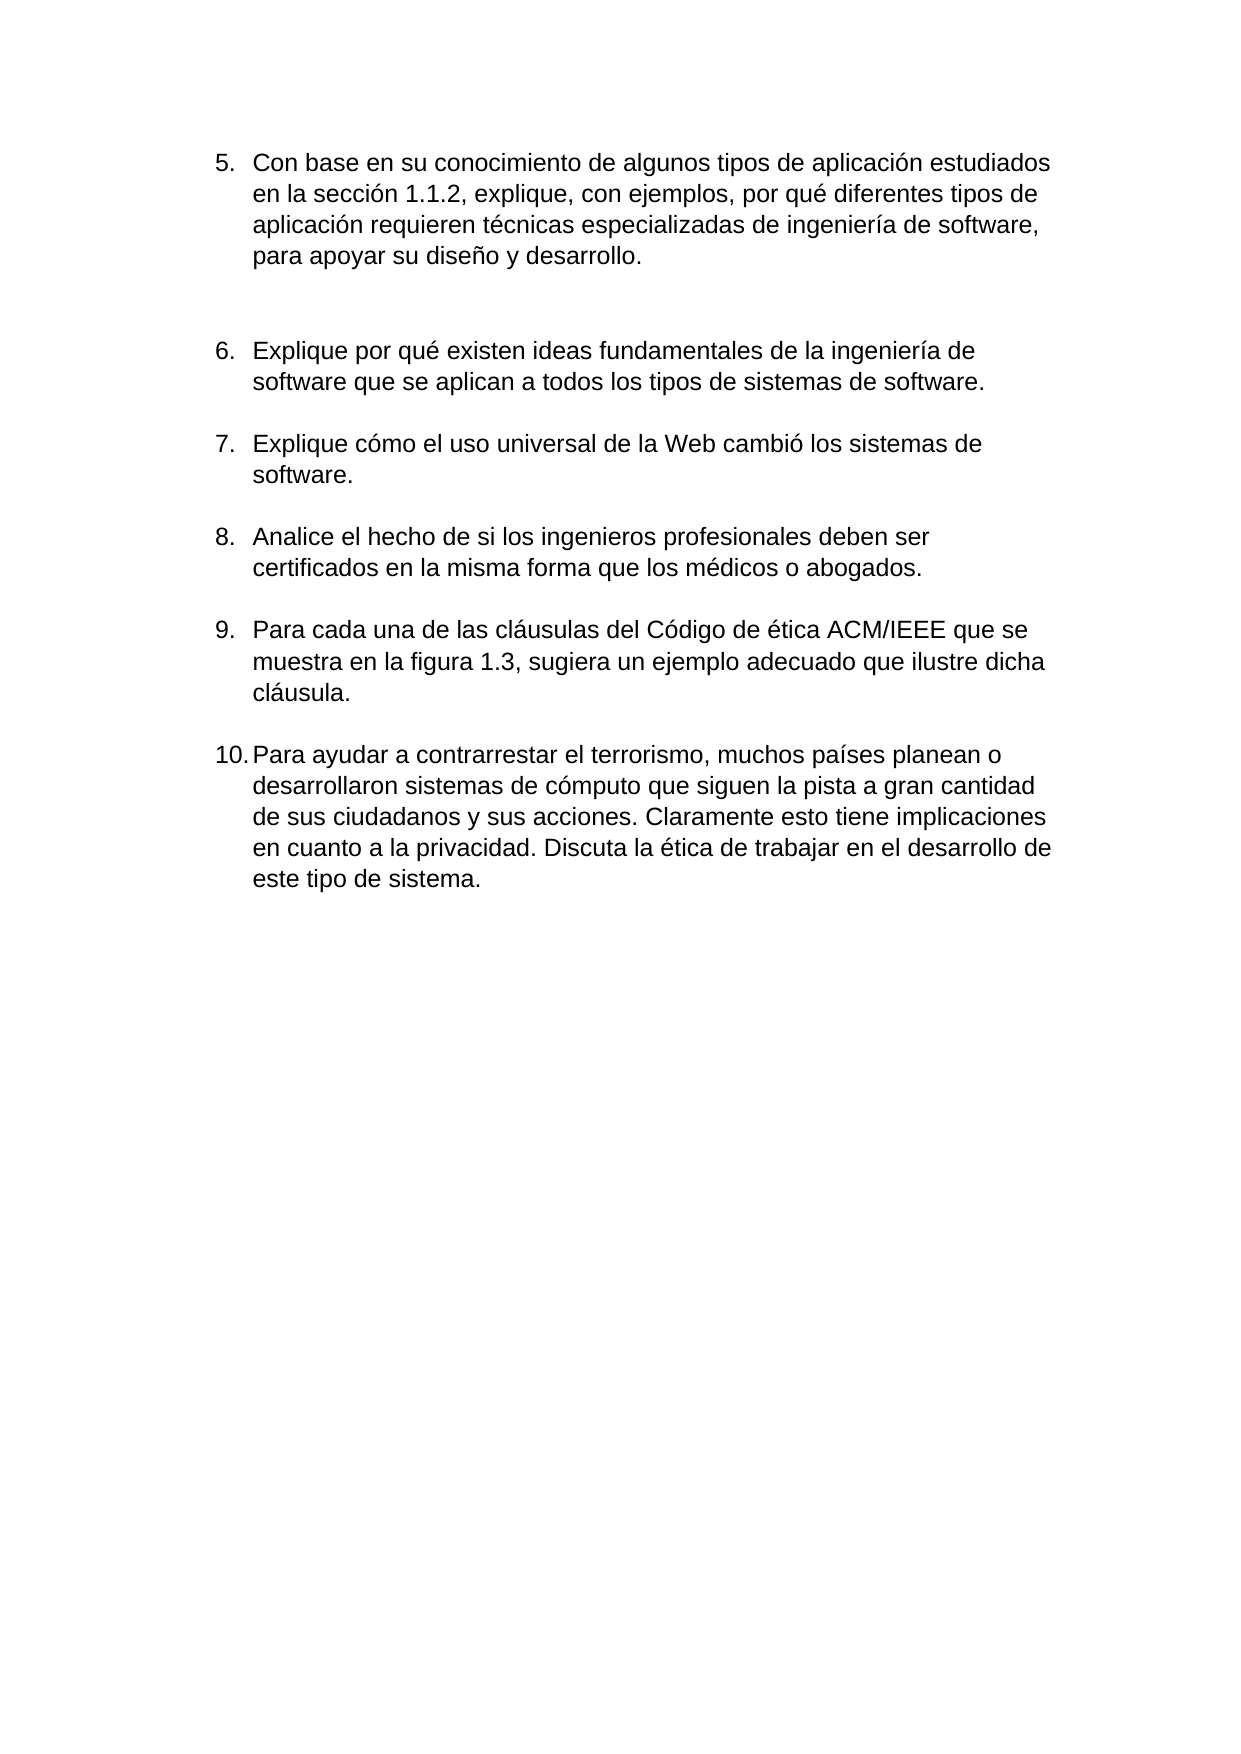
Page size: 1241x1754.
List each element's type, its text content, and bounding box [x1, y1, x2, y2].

list Con base en su conocimiento de algunos tipos de aplicación estudiados en la sección 1.1.2, explique, con ejemplos, por qué diferentes tipos de aplicación requieren técnicas especializadas de ingeniería de software, para apoyar su diseño y desarrollo. [215, 148, 1063, 269]
list Explique por qué existen ideas fundamentales de la ingeniería de software que se aplican a todos los tipos de sistemas de software. [215, 336, 1063, 396]
list Para ayudar a contrarrestar el terrorismo, muchos países planean o desarrollaron sistemas de cómputo que siguen la pista a gran cantidad de sus ciudadanos y sus acciones. Claramente esto tiene implicaciones en cuanto a la privacidad. Discuta la ética de trabajar en el desarrollo de este tipo de sistema. [215, 740, 1063, 893]
list Explique cómo el uso universal de la Web cambió los sistemas de software. [215, 429, 1063, 489]
list Para cada una de las cláusulas del Código de ética ACM/IEEE que se muestra en la figura 1.3, sugiera un ejemplo adecuado que ilustre dicha cláusula. [215, 616, 1063, 706]
list Analice el hecho de si los ingenieros profesionales deben ser certificados en la misma forma que los médicos o abogados. [215, 522, 1063, 582]
